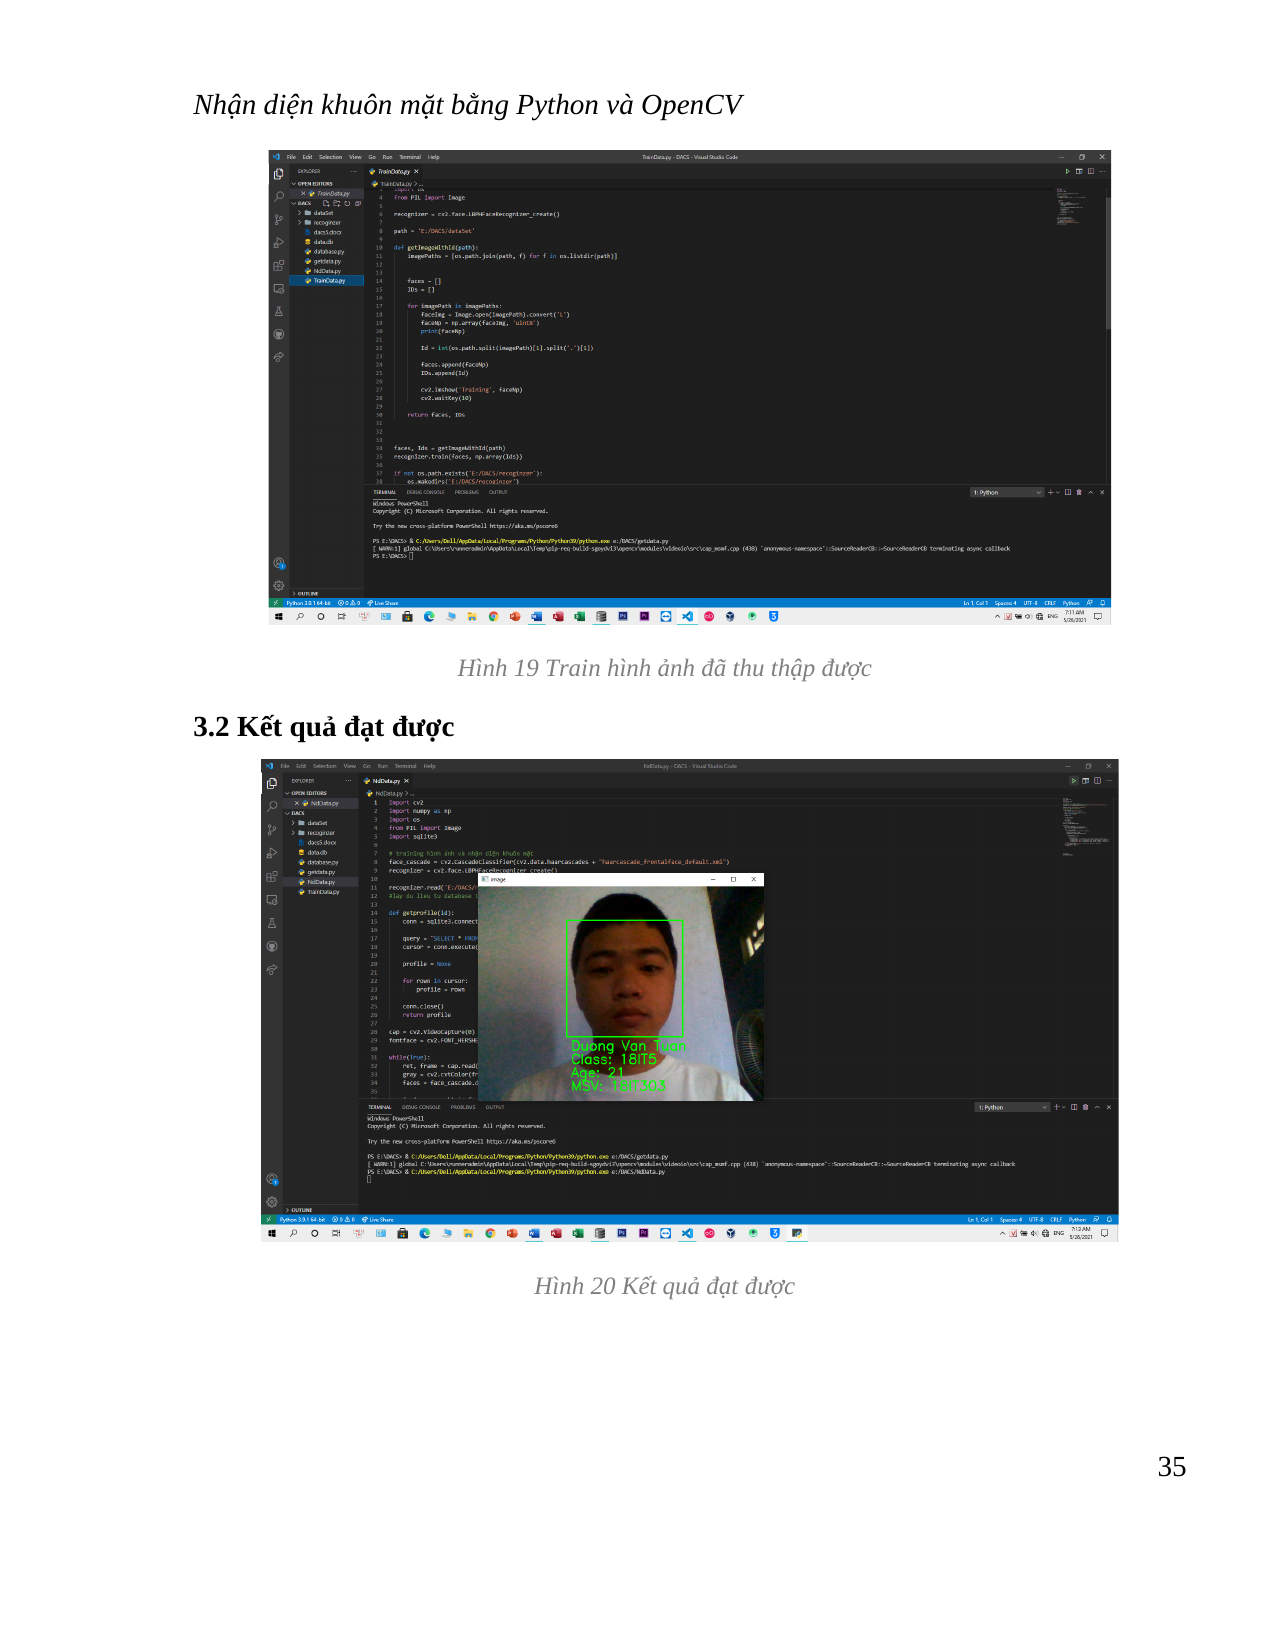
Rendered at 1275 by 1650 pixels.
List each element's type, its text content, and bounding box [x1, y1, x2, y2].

text Hình 19 Train hình ảnh đã thu thập được [121, 653, 1133, 682]
text Hình 20 Kết quả đạt được [121, 1271, 1133, 1300]
picture [268, 150, 1112, 625]
subtitle 3.2 Kết quả đạt được [118, 709, 1186, 743]
picture [261, 759, 1119, 1242]
